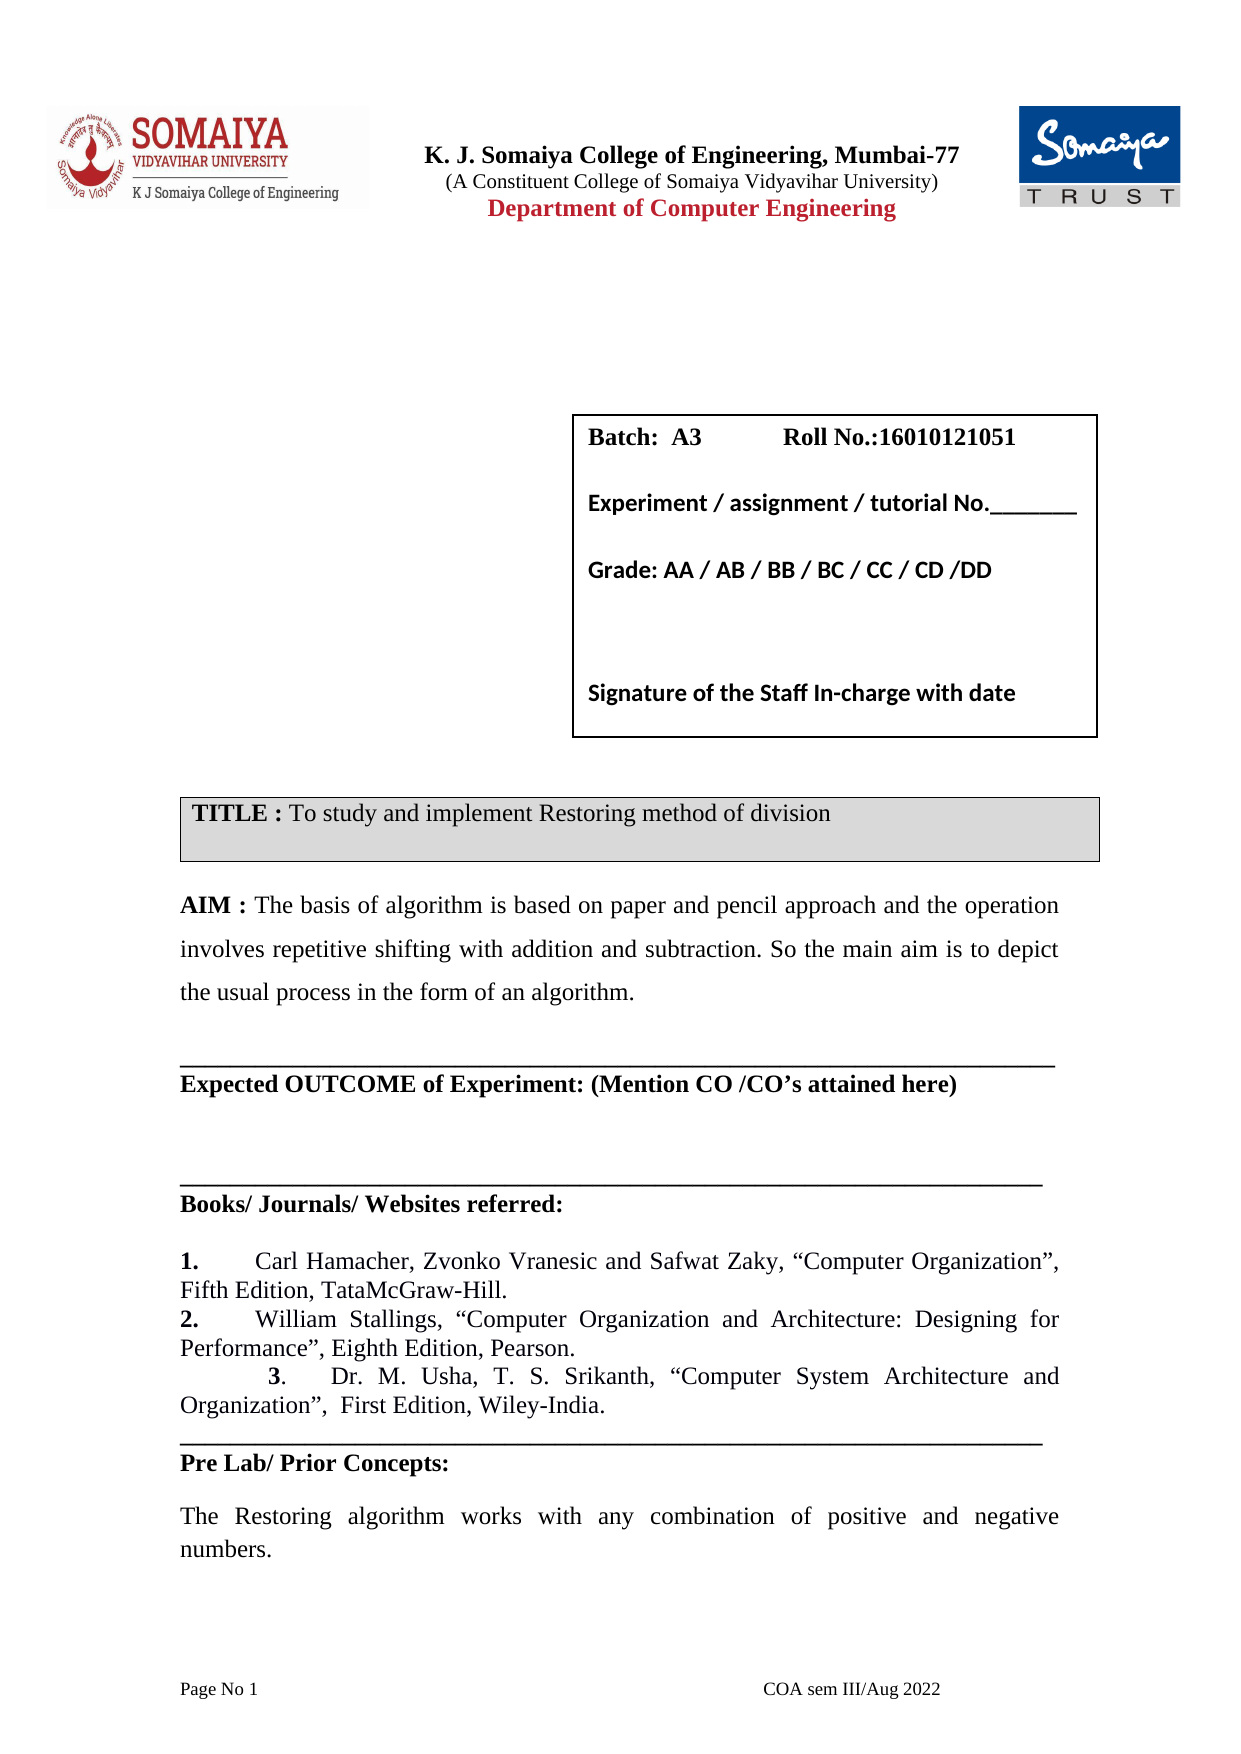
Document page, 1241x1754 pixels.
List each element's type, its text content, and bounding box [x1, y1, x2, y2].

text _____________________________________________________________________ [180, 1160, 1060, 1189]
text ______________________________________________________________________ [180, 1041, 1060, 1069]
text AIM : The basis of algorithm is based on paper and pencil approach and the operation involves repetitive shifting with addition and subtraction. So the main aim is to depict the usual process in the form of an algorithm. [180, 891, 1060, 1006]
picture [45, 106, 370, 209]
text Books/ Journals/ Websites referred: [180, 1189, 1060, 1218]
text _____________________________________________________________________ [180, 1419, 1060, 1448]
list William Stallings, “Computer Organization and Architecture: Designing for Performance”, Eighth Edition, Pearson. [180, 1304, 1060, 1361]
text 3. Dr. M. Usha, T. S. Srikanth, “Computer System Architecture and Organization”, First Edition, Wiley-India. [180, 1361, 1060, 1419]
list Carl Hamacher, Zvonko Vranesic and Safwat Zaky, “Computer Organization”, Fifth Edition, TataMcGraw-Hill. [180, 1246, 1060, 1304]
table_header TITLE : To study and implement Restoring method of division [181, 798, 1099, 861]
text Expected OUTCOME of Experiment: (Mention CO /CO’s attained here) [180, 1069, 1060, 1098]
text Pre Lab/ Prior Concepts: [180, 1448, 1060, 1476]
picture [1019, 106, 1181, 207]
text The Restoring algorithm works with any combination of positive and negative numbers. [180, 1501, 1060, 1563]
